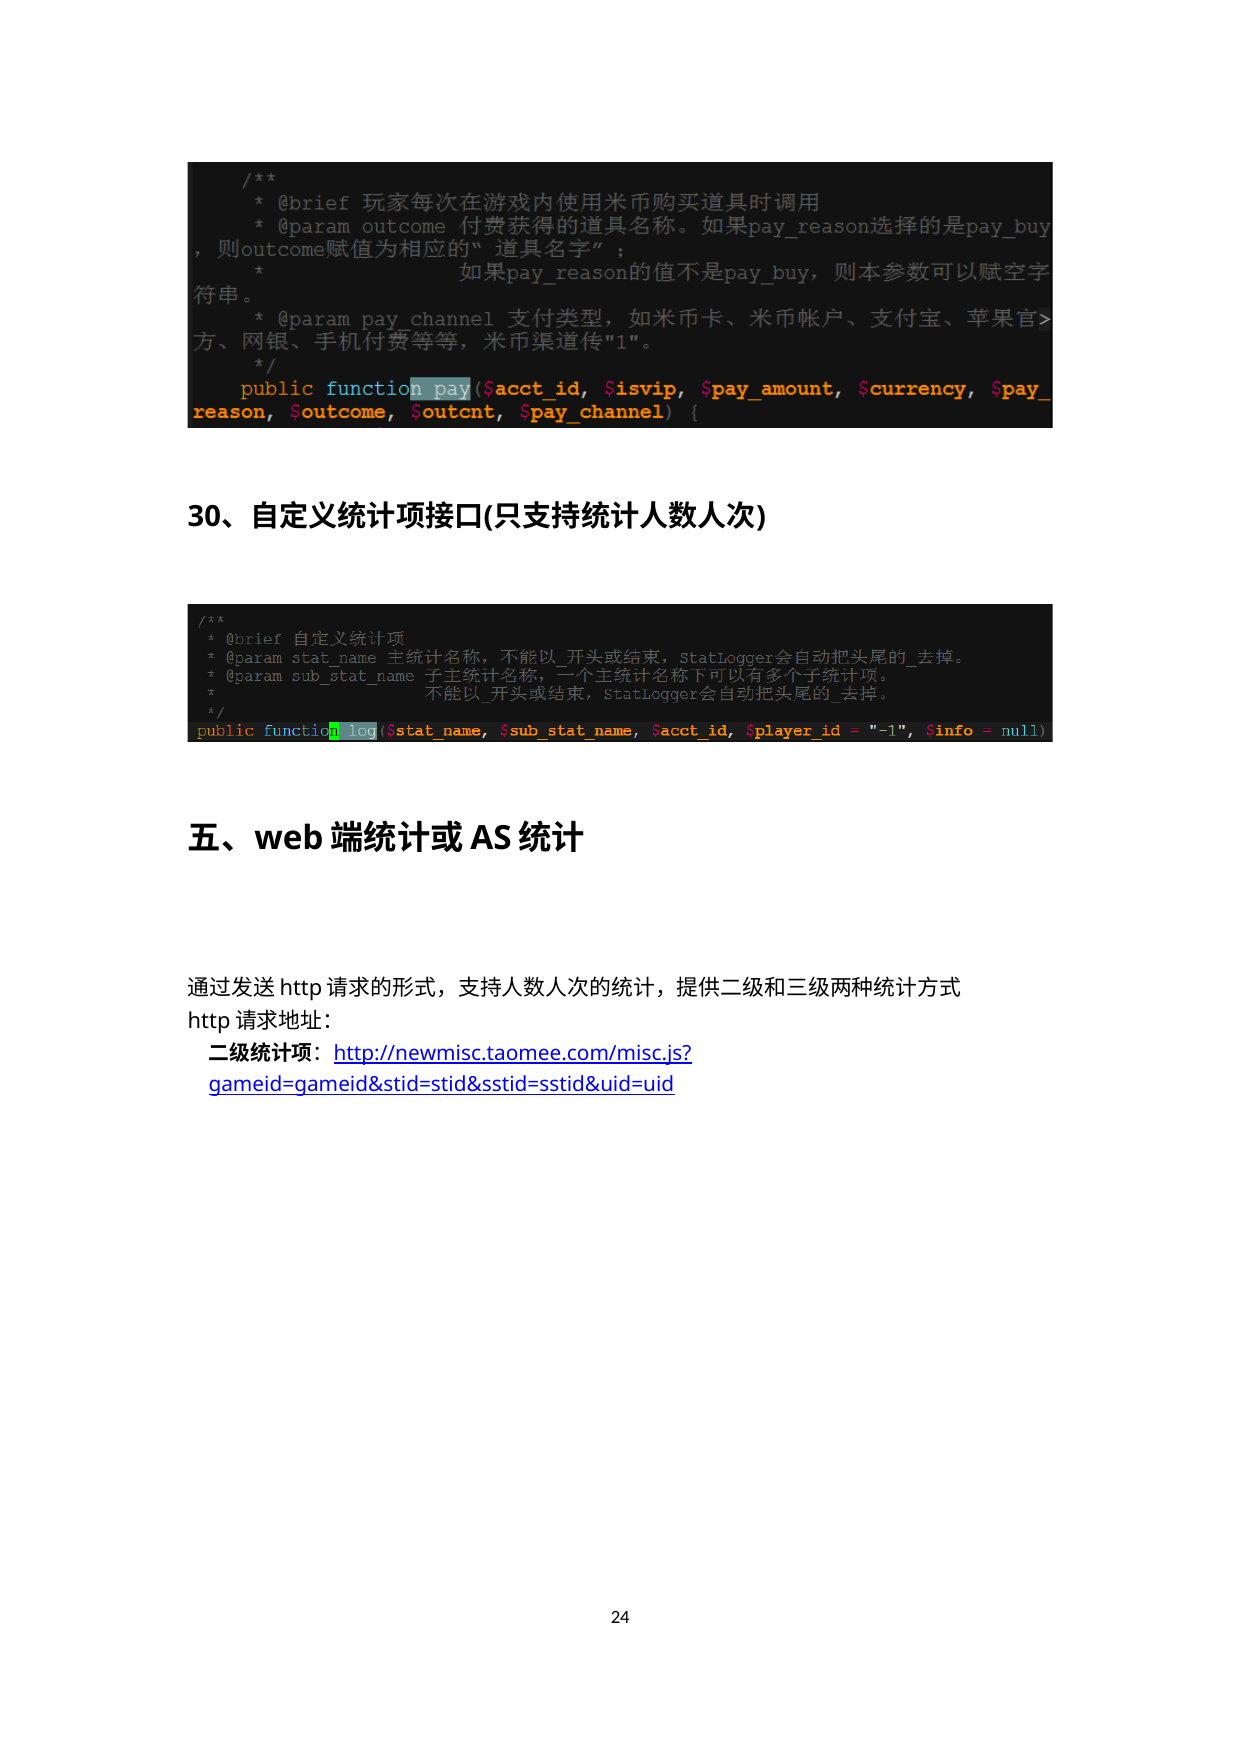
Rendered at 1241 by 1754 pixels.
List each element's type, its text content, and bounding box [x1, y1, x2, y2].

text http请求地址： [187, 1003, 1053, 1035]
picture [187, 604, 1053, 742]
subtitle 五、web端统计或AS统计 [187, 802, 1053, 867]
text 二级统计项：http://newmisc.taomee.com/misc.js?gameid=gameid&stid=stid&sstid=sstid&uid=uid [208, 1035, 1053, 1100]
subtitle 自定义统计项接口(只支持统计人数人次) [187, 482, 1053, 547]
text 通过发送http请求的形式，支持人数人次的统计，提供二级和三级两种统计方式 [187, 970, 1053, 1003]
picture [187, 162, 1053, 428]
